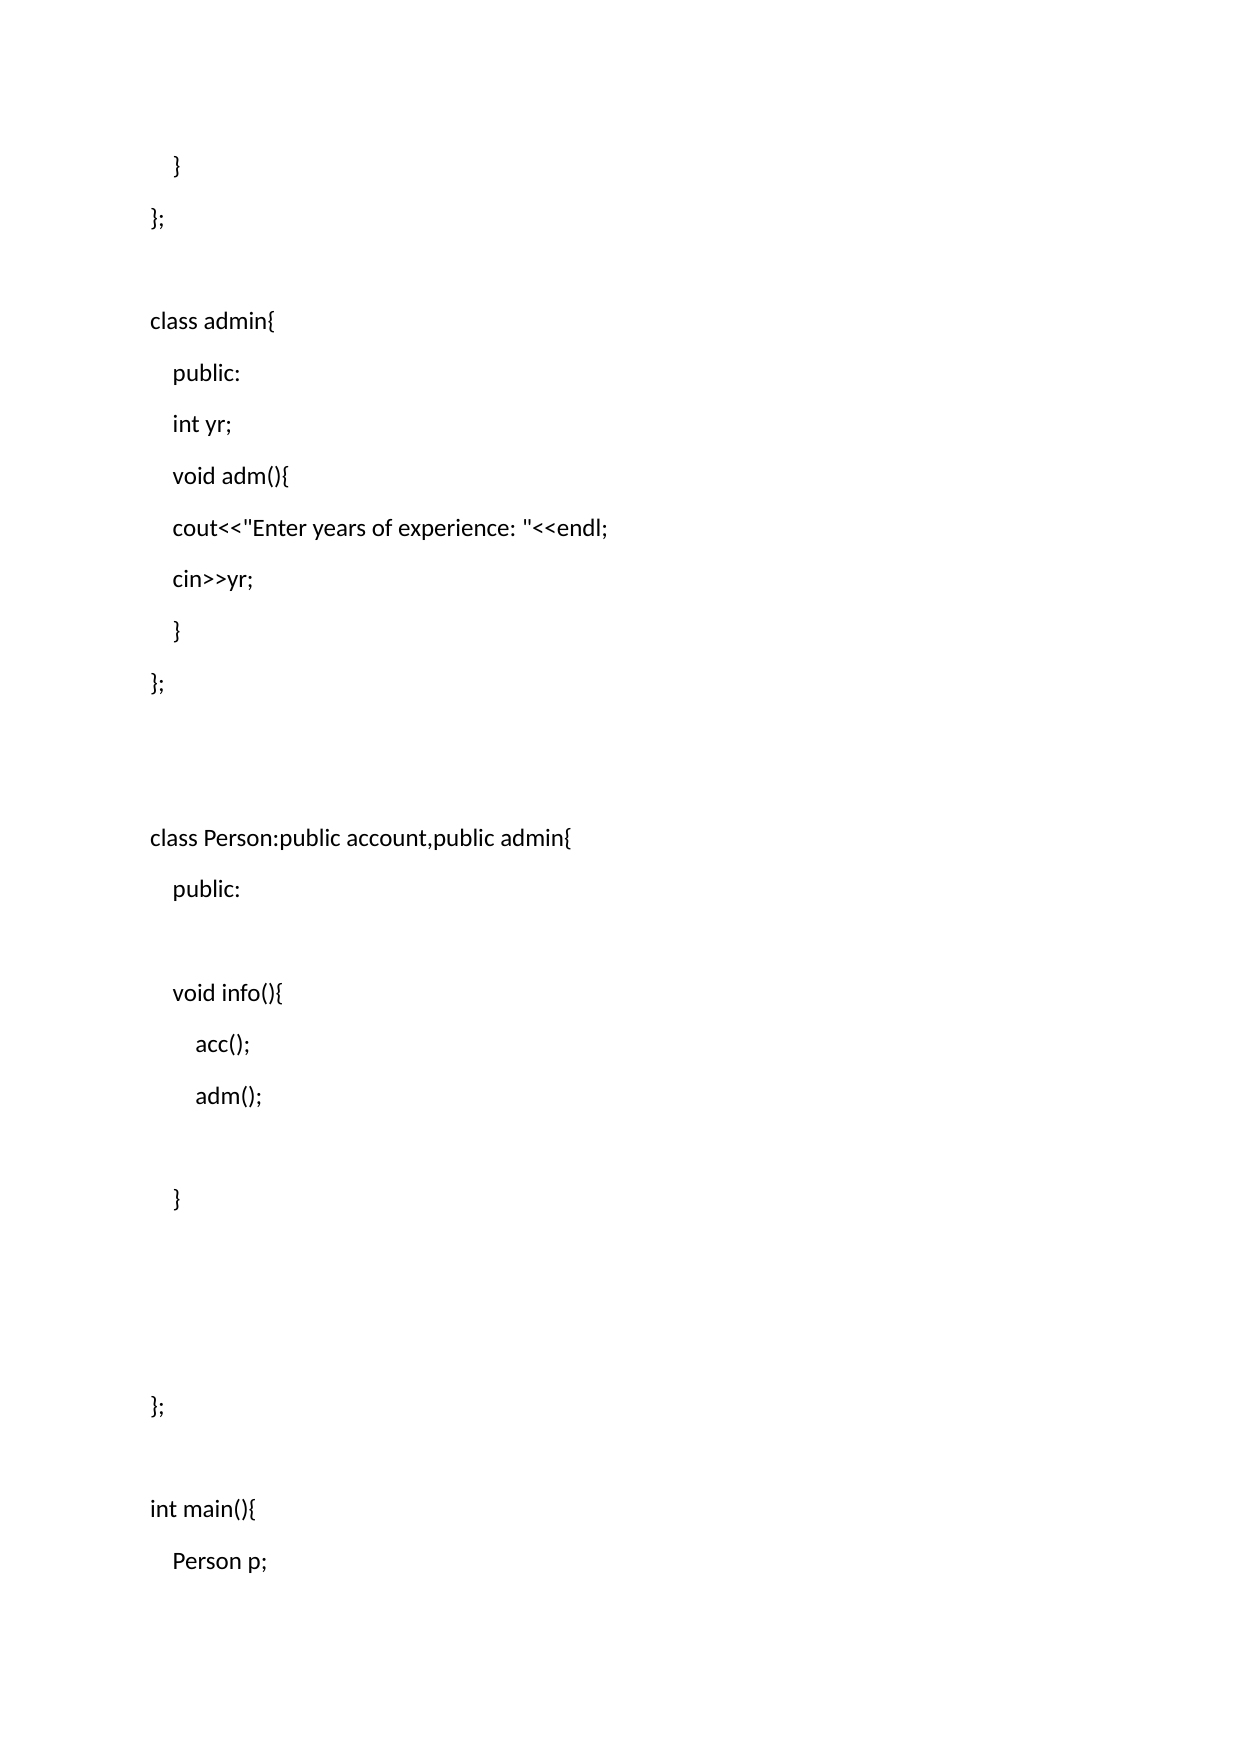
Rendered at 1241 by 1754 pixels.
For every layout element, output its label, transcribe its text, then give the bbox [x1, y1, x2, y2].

text } [150, 150, 1090, 181]
text }; [150, 202, 1090, 232]
text }; [150, 1390, 1090, 1421]
text class Person:public account,public admin{ [150, 822, 1090, 852]
text int main(){ [150, 1493, 1090, 1524]
text adm(); [150, 1080, 1090, 1111]
text Person p; [150, 1545, 1090, 1576]
text acc(); [150, 1028, 1090, 1059]
text class admin{ [150, 305, 1090, 336]
text public: [150, 357, 1090, 387]
text public: [150, 873, 1090, 904]
text int yr; [150, 408, 1090, 439]
text cin>>yr; [150, 563, 1090, 594]
text void info(){ [150, 977, 1090, 1007]
text } [150, 615, 1090, 646]
text void adm(){ [150, 460, 1090, 491]
text cout<<"Enter years of experience: "<<endl; [150, 512, 1090, 542]
text }; [150, 667, 1090, 697]
text } [150, 1183, 1090, 1214]
